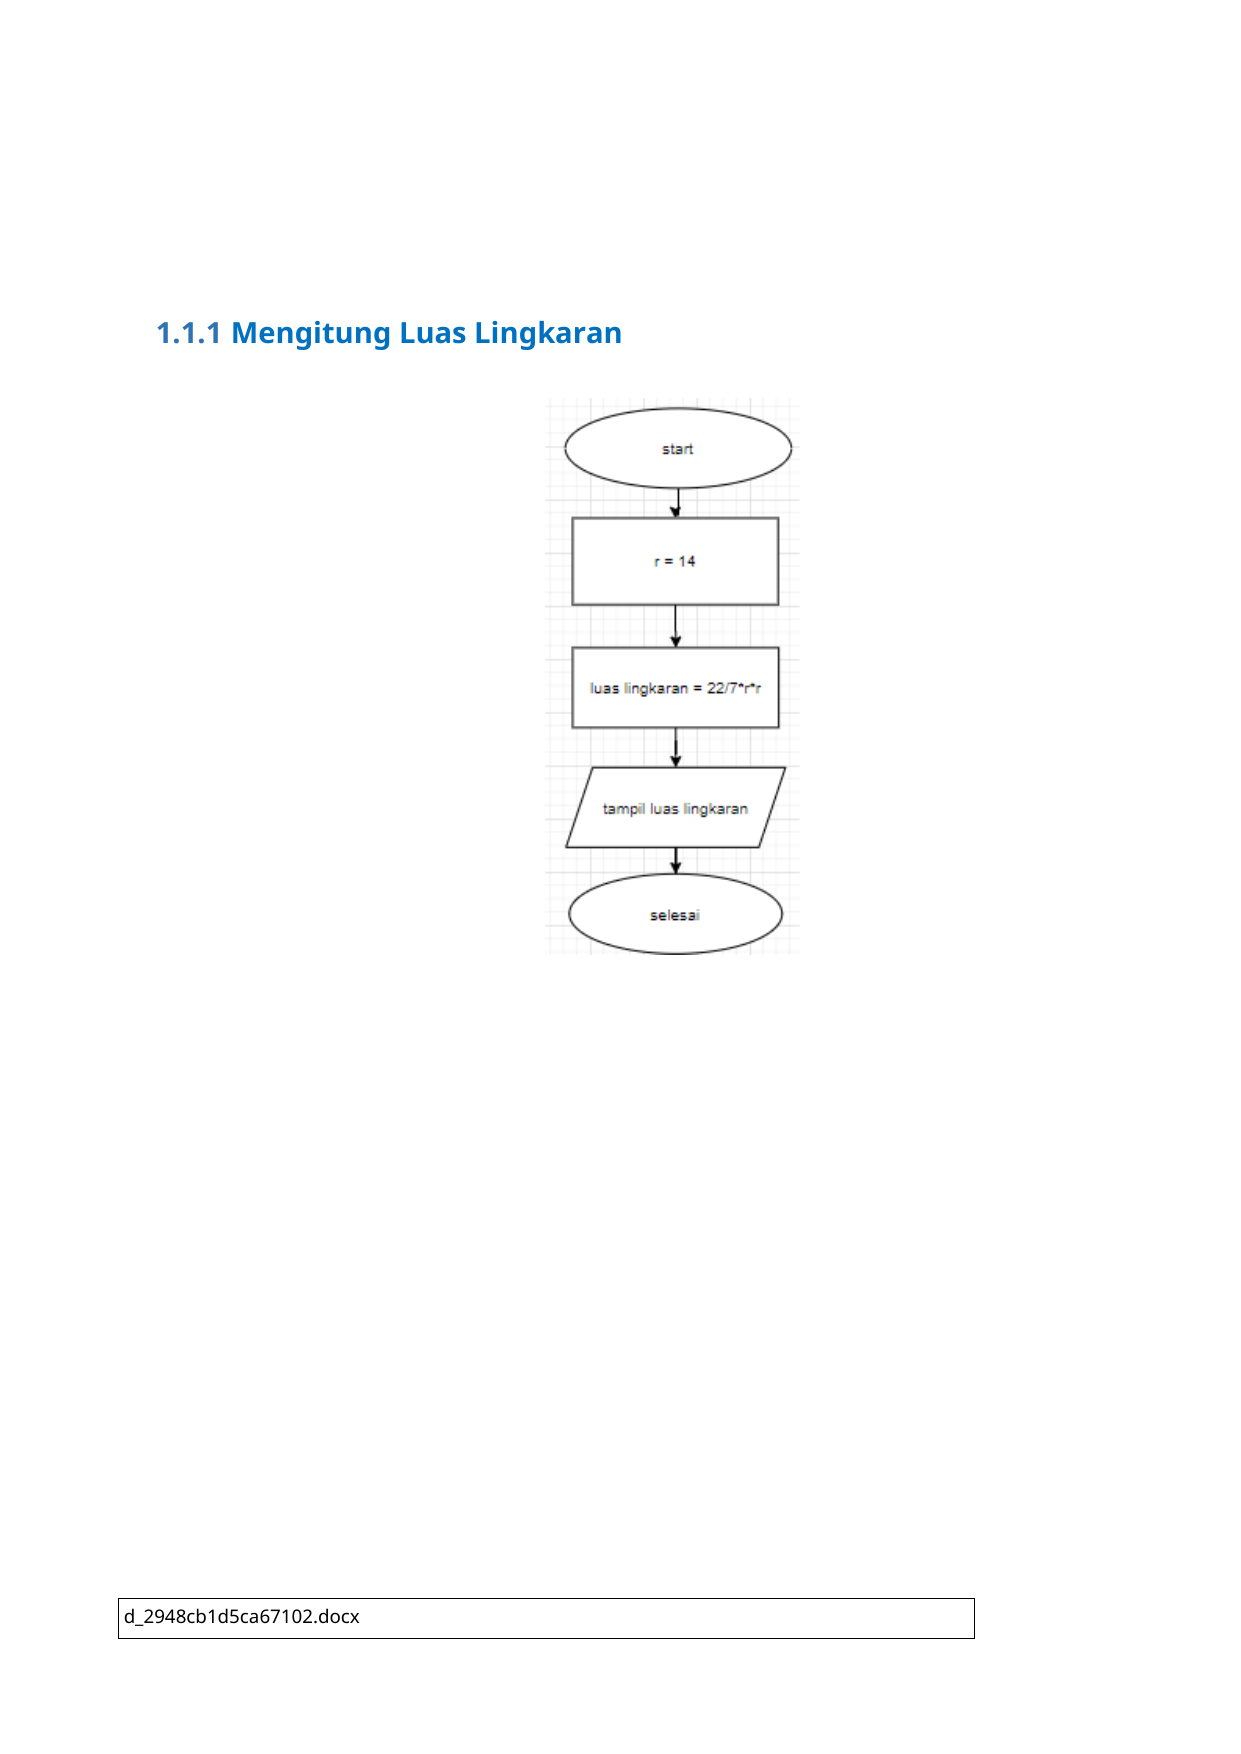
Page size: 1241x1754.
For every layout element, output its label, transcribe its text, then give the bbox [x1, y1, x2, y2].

subtitle Mengitung Luas Lingkaran [156, 312, 1152, 352]
picture [545, 398, 800, 955]
